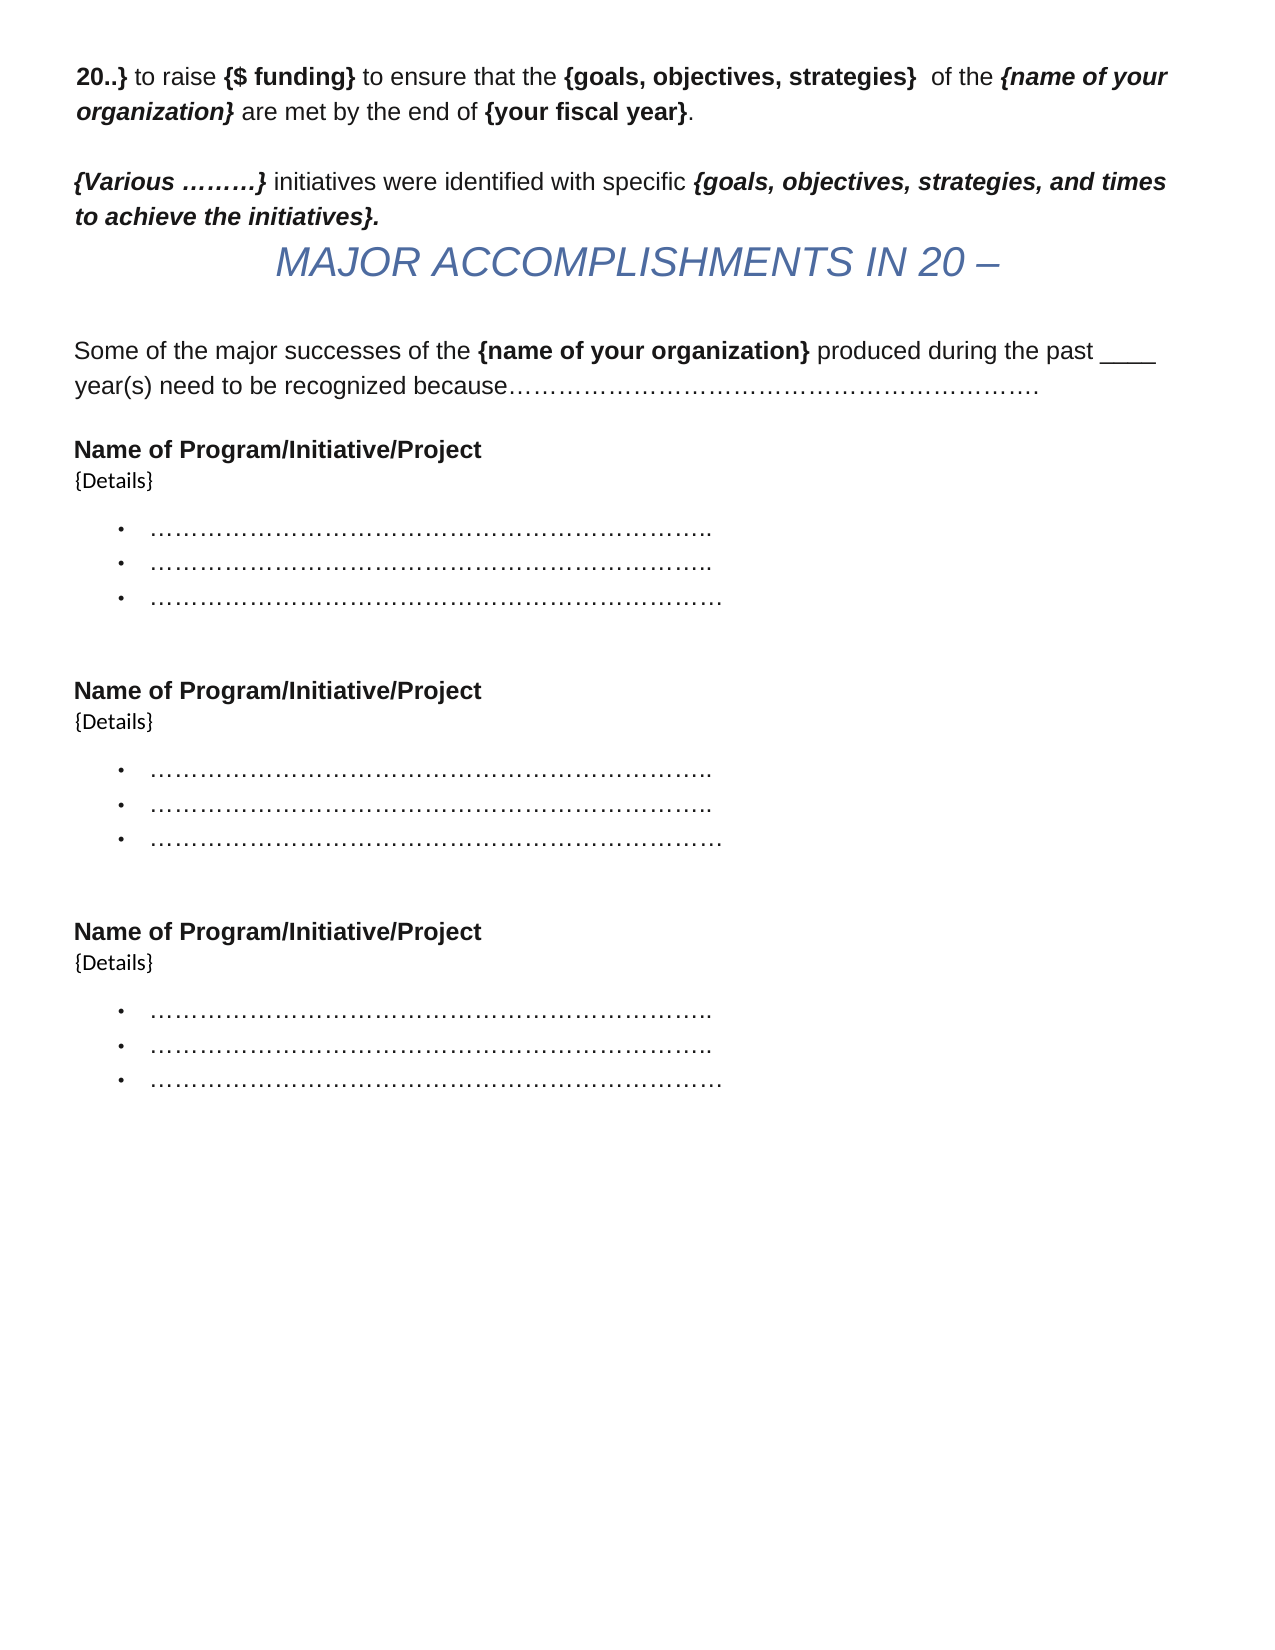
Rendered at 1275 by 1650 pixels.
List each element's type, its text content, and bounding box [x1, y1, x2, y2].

text MAJOR ACCOMPLISHMENTS IN 20 – [75, 237, 1200, 285]
text Name of Program/Initiative/Project [73, 917, 1200, 946]
list ………………………………………………………….. [117, 1030, 1200, 1058]
list …………………………………………………………… [117, 1064, 1200, 1093]
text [75, 62, 1200, 126]
list ………………………………………………………….. [117, 754, 1200, 783]
text Name of Program/Initiative/Project [73, 676, 1200, 705]
list …………………………………………………………… [117, 823, 1200, 852]
list ………………………………………………………….. [117, 513, 1200, 542]
text {Details} [75, 466, 1200, 494]
list ………………………………………………………….. [117, 995, 1200, 1024]
list …………………………………………………………… [117, 582, 1200, 611]
text Name of Program/Initiative/Project [73, 435, 1200, 464]
list ………………………………………………………….. [117, 788, 1200, 817]
text {Various ………} initiatives were identified with specific {goals, objectives, strategies, and times to achieve the initiatives}. [73, 167, 1200, 231]
text {Details} [75, 948, 1200, 976]
list ………………………………………………………….. [117, 547, 1200, 576]
text Some of the major successes of the {name of your organization} produced during the past ____ year(s) need to be recognized because………………………………………………………. [73, 336, 1200, 399]
text {Details} [75, 707, 1200, 735]
